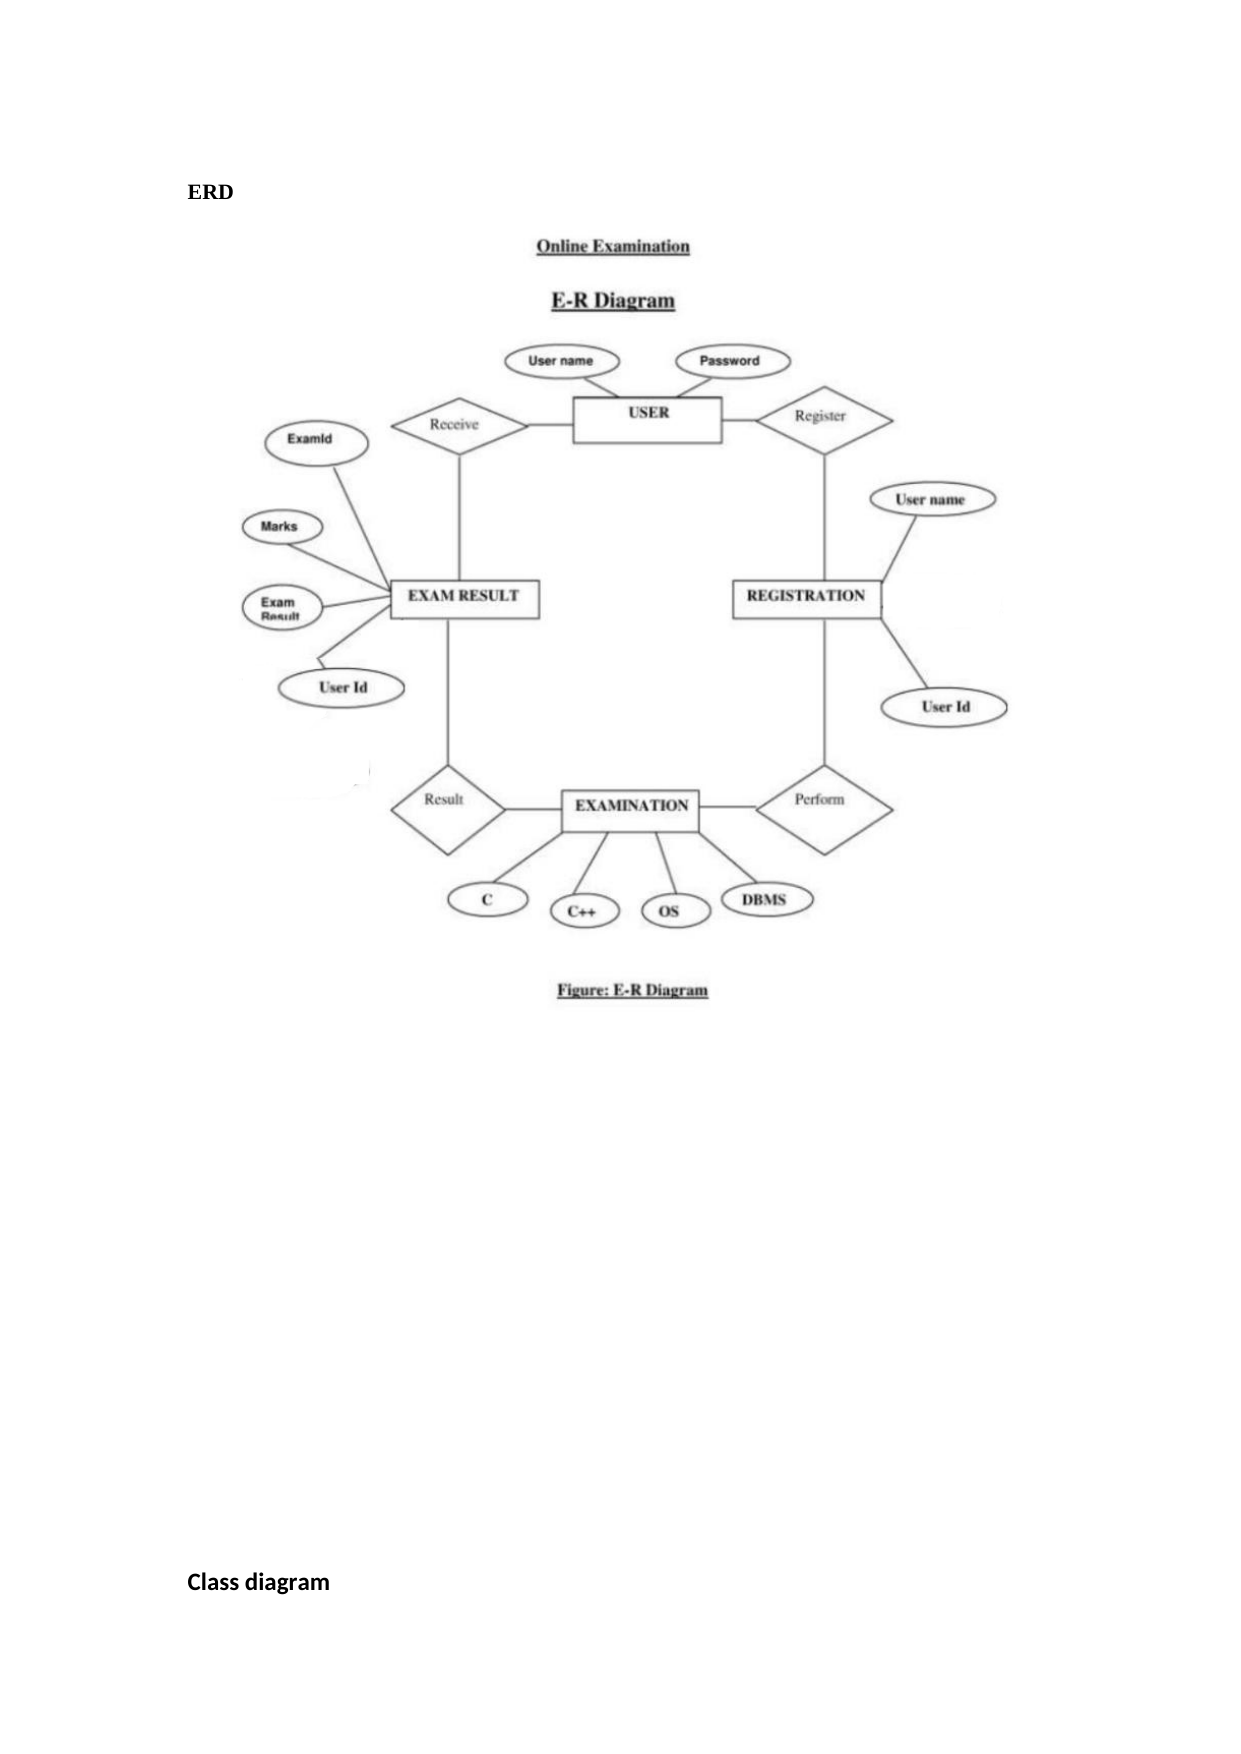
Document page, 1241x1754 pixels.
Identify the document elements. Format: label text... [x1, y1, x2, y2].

list Class diagram [187, 1566, 1053, 1597]
list ERD [187, 179, 1053, 204]
picture [187, 203, 1052, 1059]
